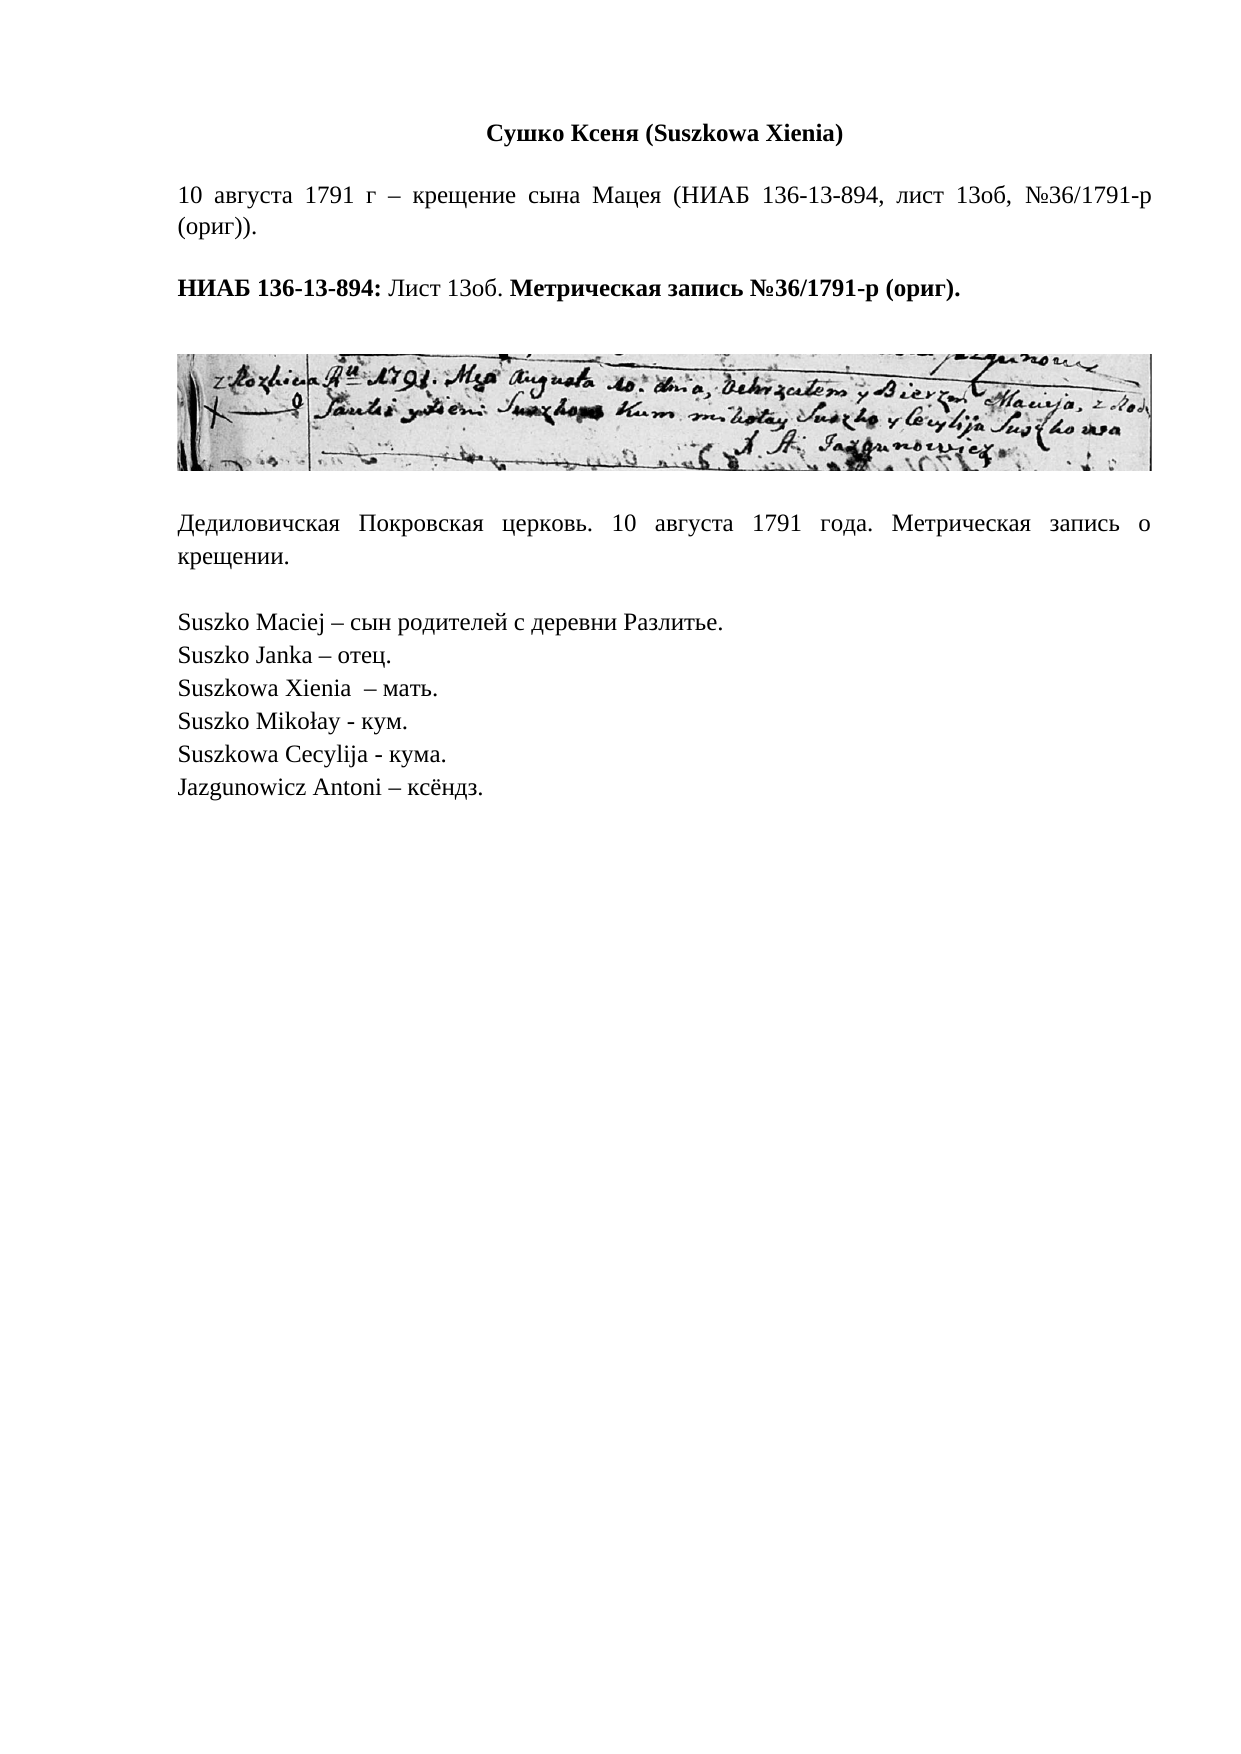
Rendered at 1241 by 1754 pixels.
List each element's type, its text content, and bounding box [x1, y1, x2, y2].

text НИАБ 136-13-894: Лист 13об. Метрическая запись №36/1791-р (ориг). [177, 273, 1152, 302]
text 10 августа 1791 г – крещение сына Мацея (НИАБ 136-13-894, лист 13об, №36/1791-р (ориг)). [177, 180, 1152, 240]
text Suszko Janka – отец. [177, 640, 1152, 668]
picture [177, 354, 1152, 471]
text Suszkowa Xienia – мать. [177, 673, 1152, 702]
text Suszkowa Cecylija - кума. [177, 739, 1152, 768]
text Сушко Ксеня (Suszkowa Xienia) [177, 118, 1152, 147]
text Suszko Mikołay - кум. [177, 706, 1152, 734]
text Jazgunowicz Antoni – ксёндз. [177, 772, 1152, 801]
text Дедиловичская Покровская церковь. 10 августа 1791 года. Метрическая запись о крещении. [177, 508, 1152, 569]
text Suszko Maciej – сын родителей с деревни Разлитье. [177, 607, 1152, 636]
